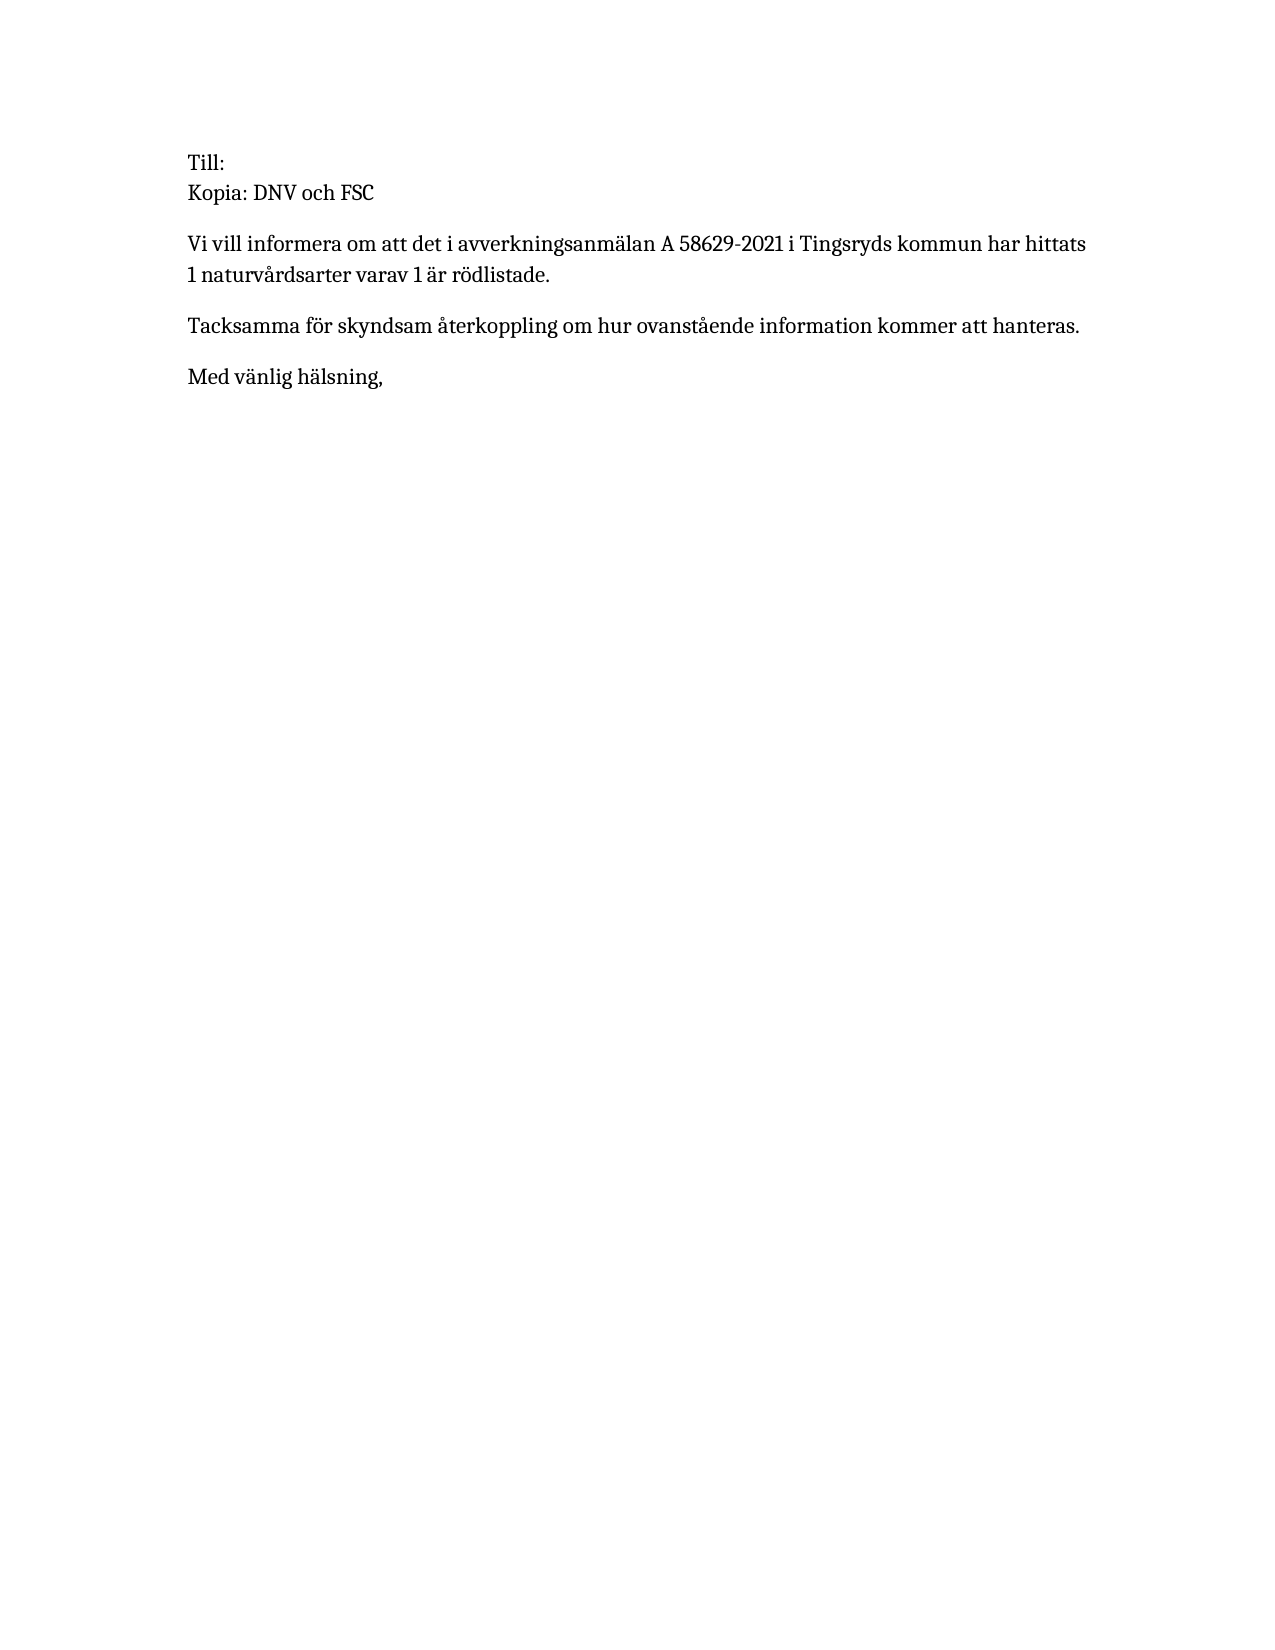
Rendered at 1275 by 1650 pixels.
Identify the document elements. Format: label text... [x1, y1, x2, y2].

text Tacksamma för skyndsam återkoppling om hur ovanstående information kommer att hanteras. [187, 312, 1087, 339]
text Vi vill informera om att det i avverkningsanmälan A 58629-2021 i Tingsryds kommun har hittats 1 naturvårdsarter varav 1 är rödlistade. [187, 231, 1087, 288]
text Till: Kopia: DNV och FSC [187, 150, 1087, 207]
text Med vänlig hälsning, [187, 363, 1087, 420]
